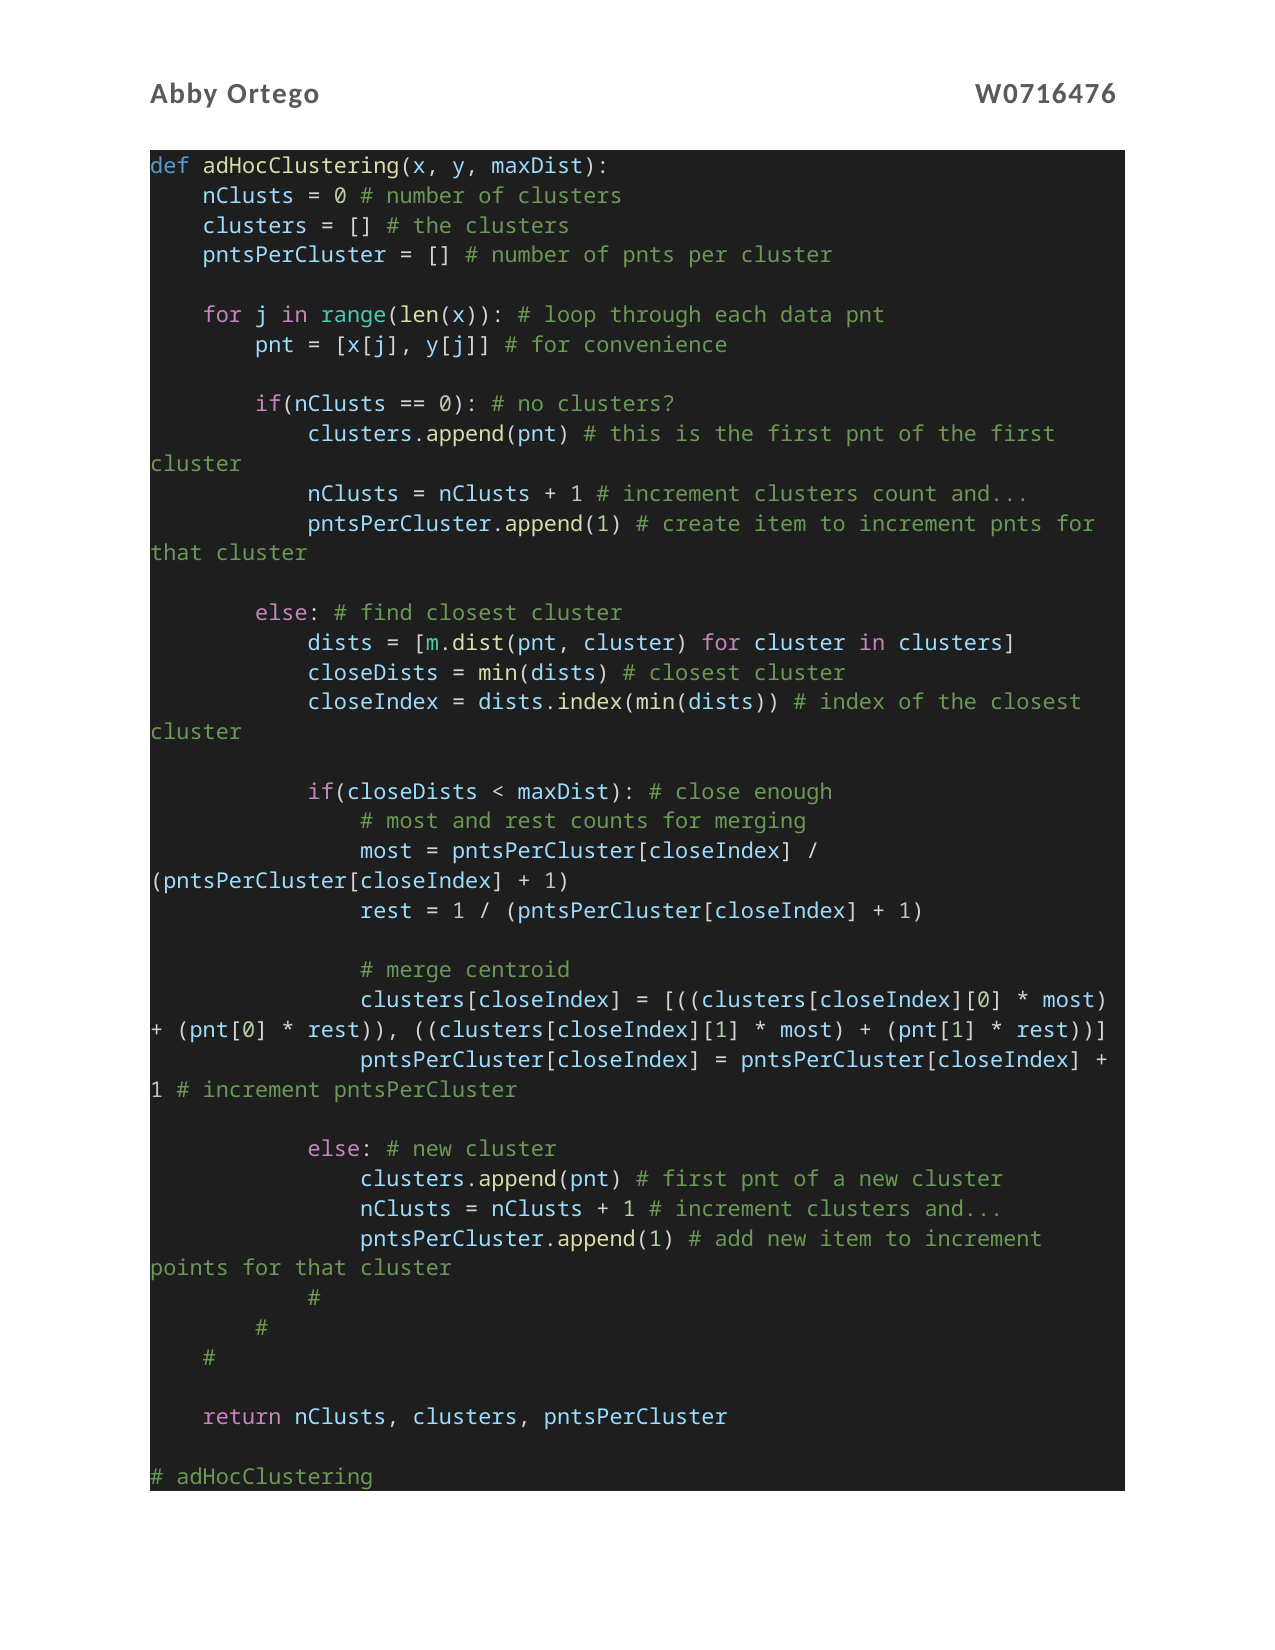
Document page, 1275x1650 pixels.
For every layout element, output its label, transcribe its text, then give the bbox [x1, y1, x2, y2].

text # [150, 1312, 1125, 1342]
text most = pntsPerCluster[closeIndex] / (pntsPerCluster[closeIndex] + 1) [150, 835, 1125, 895]
text clusters.append(pnt) # first pnt of a new cluster [150, 1163, 1125, 1193]
text # [150, 1282, 1125, 1312]
text rest = 1 / (pntsPerCluster[closeIndex] + 1) [150, 895, 1125, 924]
text else: # find closest cluster [150, 597, 1125, 627]
text clusters.append(pnt) # this is the first pnt of the first cluster [150, 418, 1125, 478]
text pntsPerCluster.append(1) # add new item to increment points for that cluster [150, 1222, 1125, 1282]
text # merge centroid [150, 954, 1125, 984]
text nClusts = nClusts + 1 # increment clusters and... [150, 1193, 1125, 1222]
text # adHocClustering [150, 1461, 1125, 1491]
text closeIndex = dists.index(min(dists)) # index of the closest cluster [150, 686, 1125, 746]
text pntsPerCluster = [] # number of pnts per cluster [150, 239, 1125, 269]
text clusters = [] # the clusters [150, 209, 1125, 239]
text dists = [m.dist(pnt, cluster) for cluster in clusters] [150, 627, 1125, 656]
text return nClusts, clusters, pntsPerCluster [150, 1401, 1125, 1431]
text clusters[closeIndex] = [((clusters[closeIndex][0] * most) + (pnt[0] * rest)), ((clusters[closeIndex][1] * most) + (pnt[1] * rest))] [150, 984, 1125, 1044]
text nClusts = nClusts + 1 # increment clusters count and... [150, 478, 1125, 507]
text nClusts = 0 # number of clusters [150, 180, 1125, 209]
text pntsPerCluster.append(1) # create item to increment pnts for that cluster [150, 507, 1125, 567]
text closeDists = min(dists) # closest cluster [150, 656, 1125, 686]
text def adHocClustering(x, y, maxDist): [150, 150, 1125, 180]
text pntsPerCluster[closeIndex] = pntsPerCluster[closeIndex] + 1 # increment pntsPerCluster [150, 1044, 1125, 1103]
text else: # new cluster [150, 1133, 1125, 1163]
text # most and rest counts for merging [150, 805, 1125, 835]
text pnt = [x[j], y[j]] # for convenience [150, 329, 1125, 358]
text # [150, 1342, 1125, 1371]
text if(nClusts == 0): # no clusters? [150, 388, 1125, 418]
text for j in range(len(x)): # loop through each data pnt [150, 299, 1125, 329]
text if(closeDists < maxDist): # close enough [150, 776, 1125, 805]
